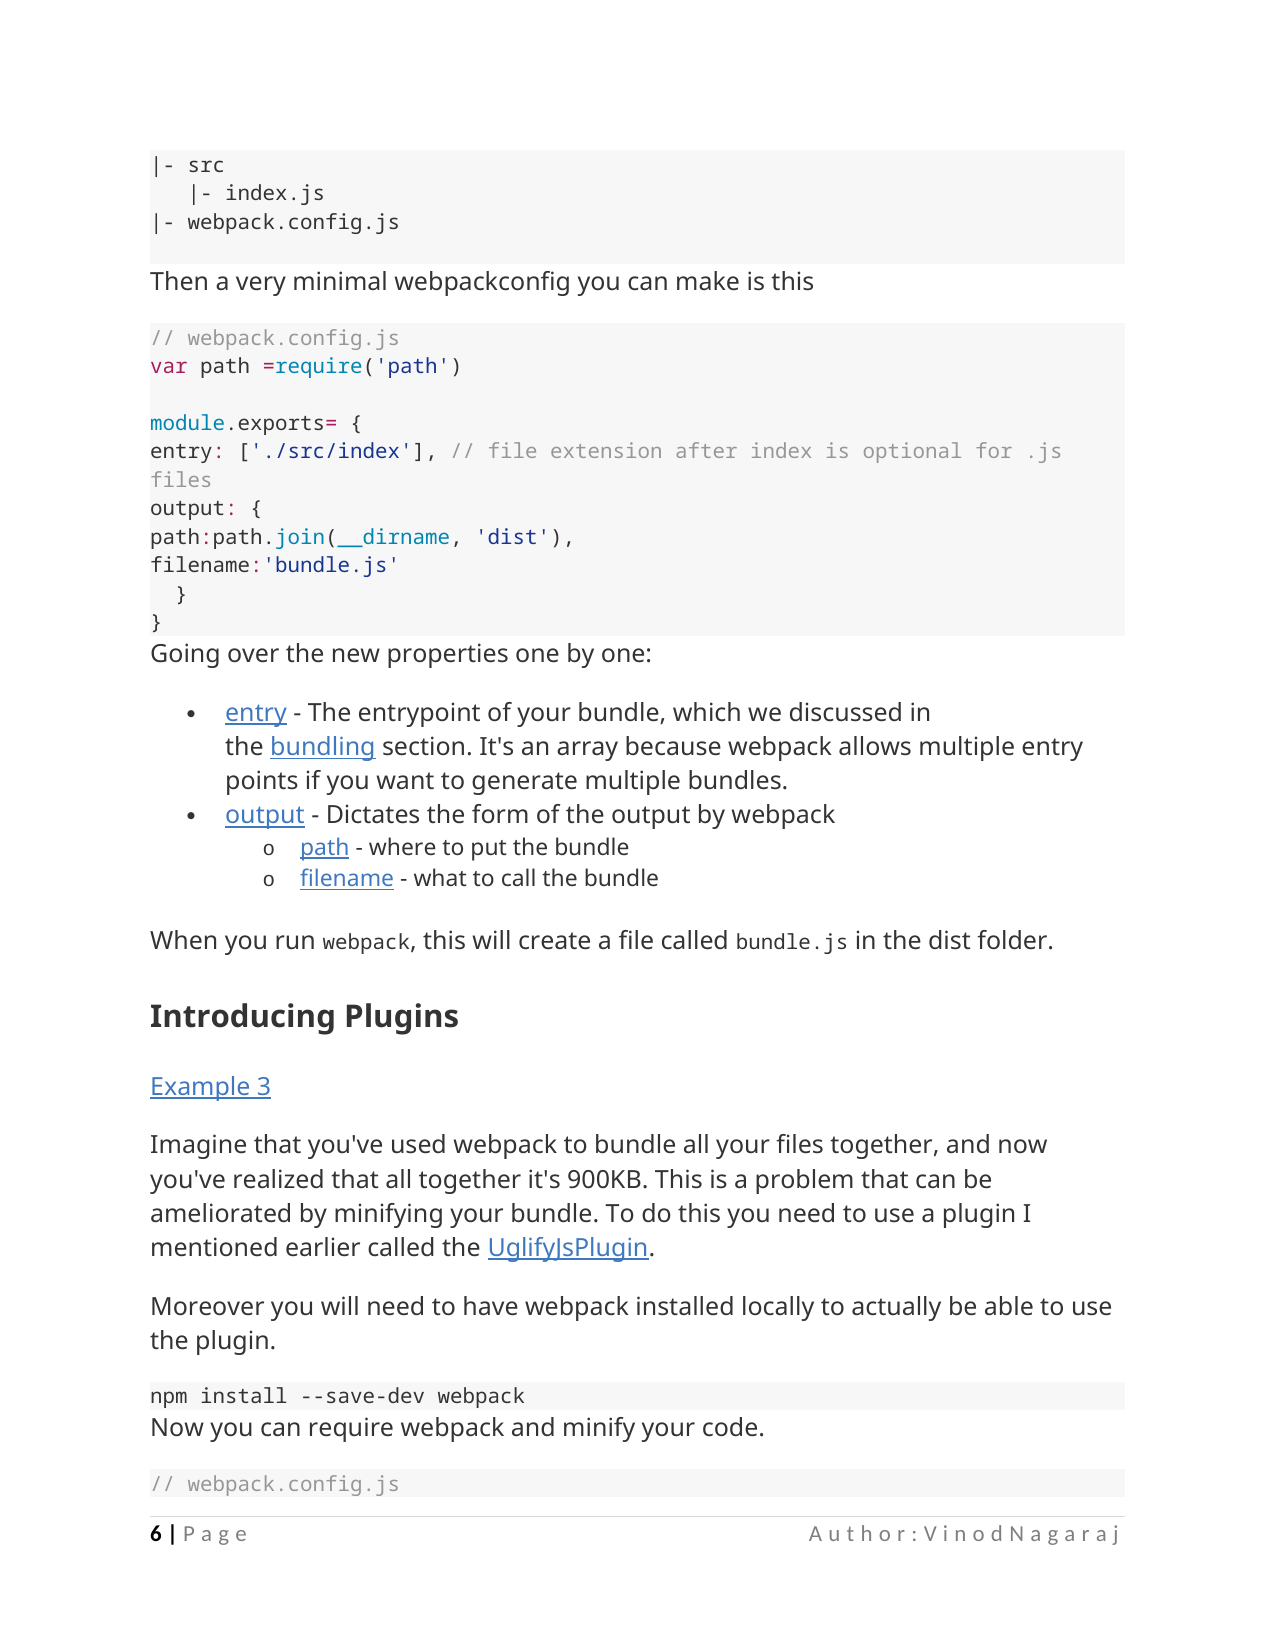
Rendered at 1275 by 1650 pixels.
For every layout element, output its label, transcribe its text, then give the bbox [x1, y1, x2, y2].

list path - where to put the bundle [262, 831, 1125, 862]
text Now you can require webpack and minify your code. [150, 1410, 1125, 1444]
text |- index.js [150, 178, 1125, 207]
list output - Dictates the form of the output by webpack [187, 797, 1125, 831]
text |- webpack.config.js [150, 207, 1125, 235]
text } [150, 607, 1125, 636]
text filename:'bundle.js' [150, 550, 1125, 579]
text // webpack.config.js [150, 1469, 1125, 1497]
text Going over the new properties one by one: [150, 636, 1125, 670]
text // webpack.config.js [150, 323, 1125, 351]
text module.exports= { [150, 408, 1125, 437]
text var path =require('path') [150, 351, 1125, 380]
text } [150, 579, 1125, 607]
list entry - The entrypoint of your bundle, which we discussed in the bundling section. It's an array because webpack allows multiple entry points if you want to generate multiple bundles. [187, 695, 1125, 797]
text output: { [150, 493, 1125, 522]
text Imagine that you've used webpack to bundle all your files together, and now you've realized that all together it's 900KB. This is a problem that can be ameliorated by minifying your bundle. To do this you need to use a plugin I mentioned earlier called the UglifyJsPlugin. [150, 1127, 1125, 1263]
text entry: ['./src/index'], // file extension after index is optional for .js files [150, 437, 1125, 493]
text When you run webpack, this will create a file called bundle.js in the dist folder. [150, 923, 1125, 957]
text npm install --save-dev webpack [150, 1382, 1125, 1410]
text Then a very minimal webpackconfig you can make is this [150, 264, 1125, 298]
text Moreover you will need to have webpack installed locally to actually be able to use the plugin. [150, 1288, 1125, 1357]
text |- src [150, 150, 1125, 178]
text path:path.join(__dirname, 'dist'), [150, 522, 1125, 550]
text Example 3 [150, 1068, 1125, 1102]
list filename - what to call the bundle [262, 862, 1125, 893]
subtitle Introducing Plugins [150, 994, 1125, 1037]
